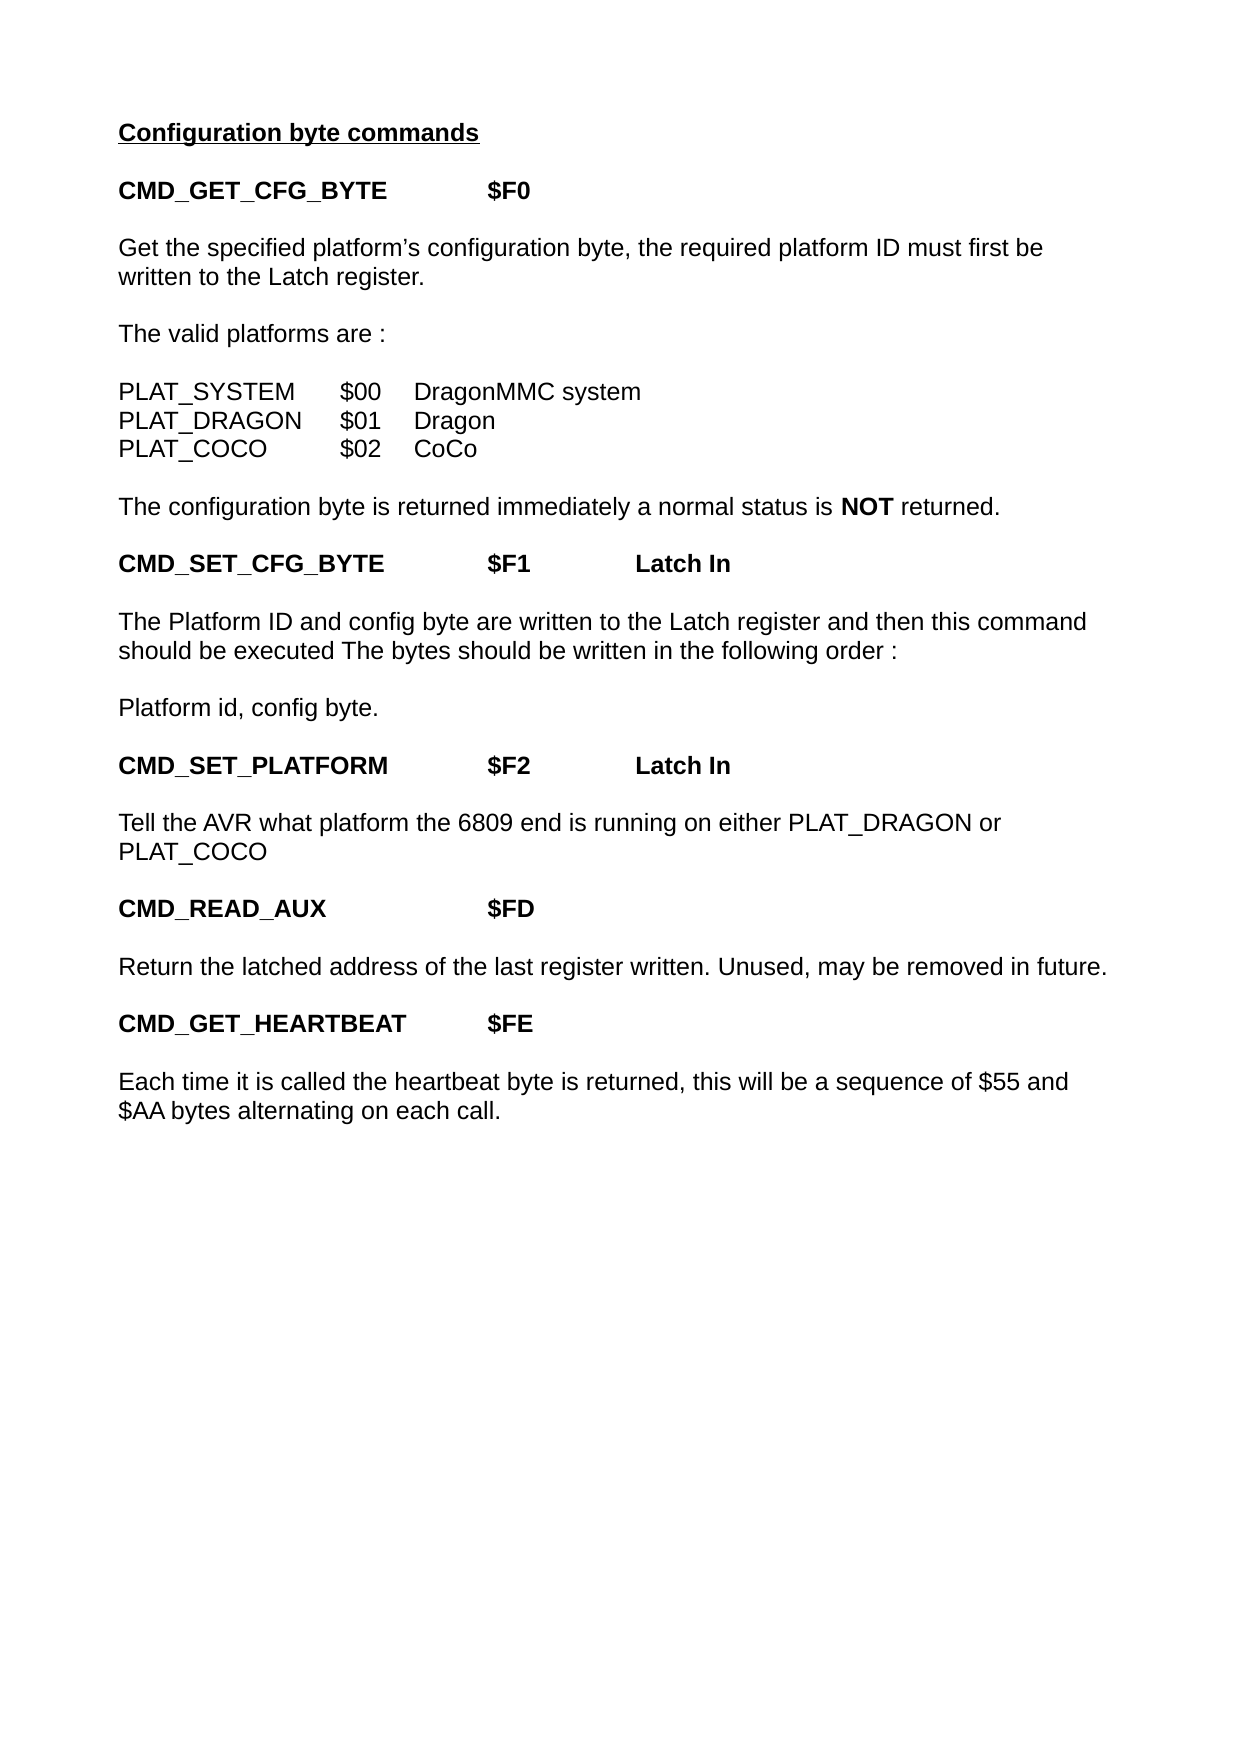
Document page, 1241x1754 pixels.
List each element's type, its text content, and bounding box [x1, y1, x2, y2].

text CMD_GET_CFG_BYTE $F0 [118, 176, 1122, 204]
text CMD_SET_PLATFORM $F2 Latch In [118, 751, 1122, 779]
text Return the latched address of the last register written. Unused, may be removed in future. [118, 952, 1122, 981]
text Configuration byte commands [118, 118, 1122, 147]
text Each time it is called the heartbeat byte is returned, this will be a sequence of $55 and $AA bytes alternating on each call. [118, 1067, 1122, 1124]
text The configuration byte is returned immediately a normal status is NOT returned. [118, 492, 1122, 521]
text Platform id, config byte. [118, 693, 1122, 722]
text CMD_READ_AUX $FD [118, 894, 1122, 923]
text Tell the AVR what platform the 6809 end is running on either PLAT_DRAGON or PLAT_COCO [118, 808, 1122, 866]
text PLAT_SYSTEM $00 DragonMMC system [118, 377, 1122, 406]
text The Platform ID and config byte are written to the Latch register and then this command should be executed The bytes should be written in the following order : [118, 607, 1122, 664]
text CMD_SET_CFG_BYTE $F1 Latch In [118, 549, 1122, 578]
text PLAT_COCO $02 CoCo [118, 434, 1122, 463]
text Get the specified platform’s configuration byte, the required platform ID must first be written to the Latch register. [118, 233, 1122, 291]
text CMD_GET_HEARTBEAT $FE [118, 1009, 1122, 1038]
text The valid platforms are : [118, 319, 1122, 348]
text PLAT_DRAGON $01 Dragon [118, 406, 1122, 434]
